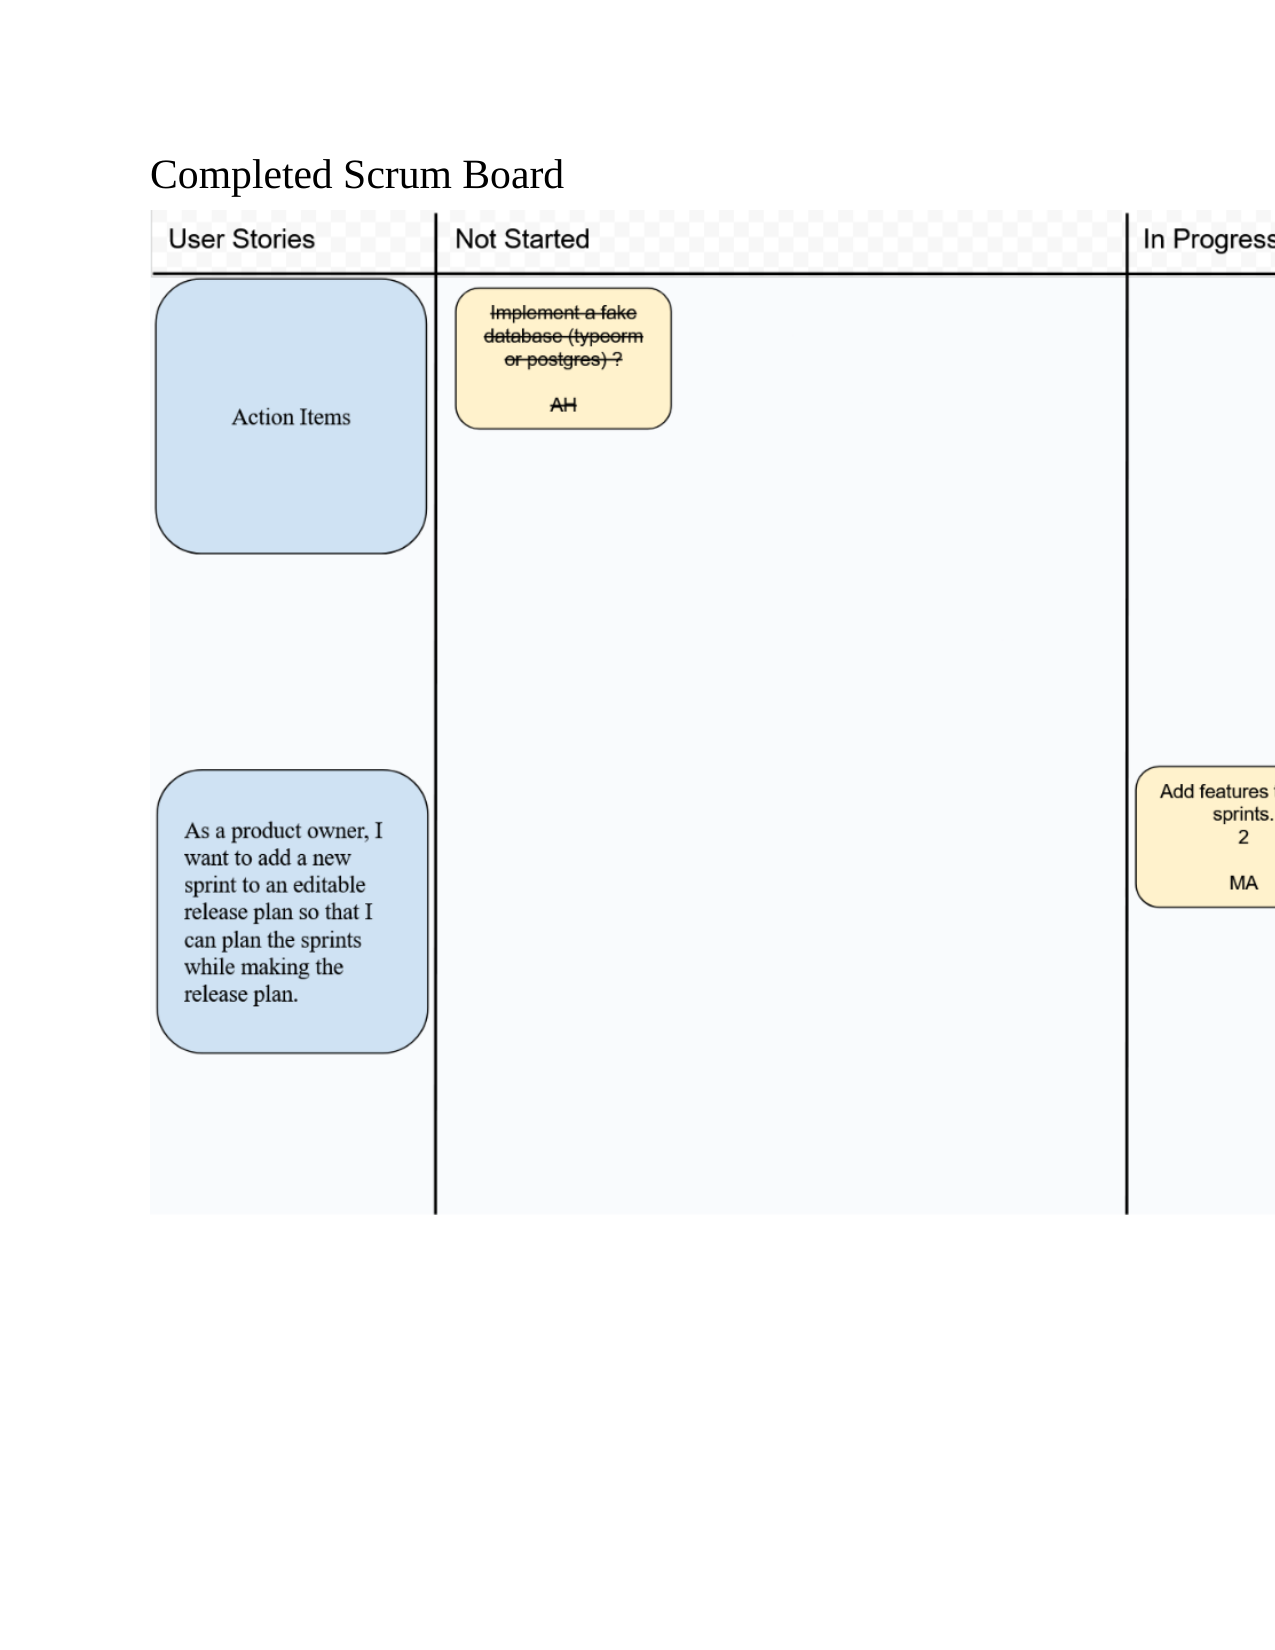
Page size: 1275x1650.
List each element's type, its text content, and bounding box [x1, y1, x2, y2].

subtitle Completed Scrum Board [150, 150, 1125, 198]
picture [150, 210, 1275, 1215]
